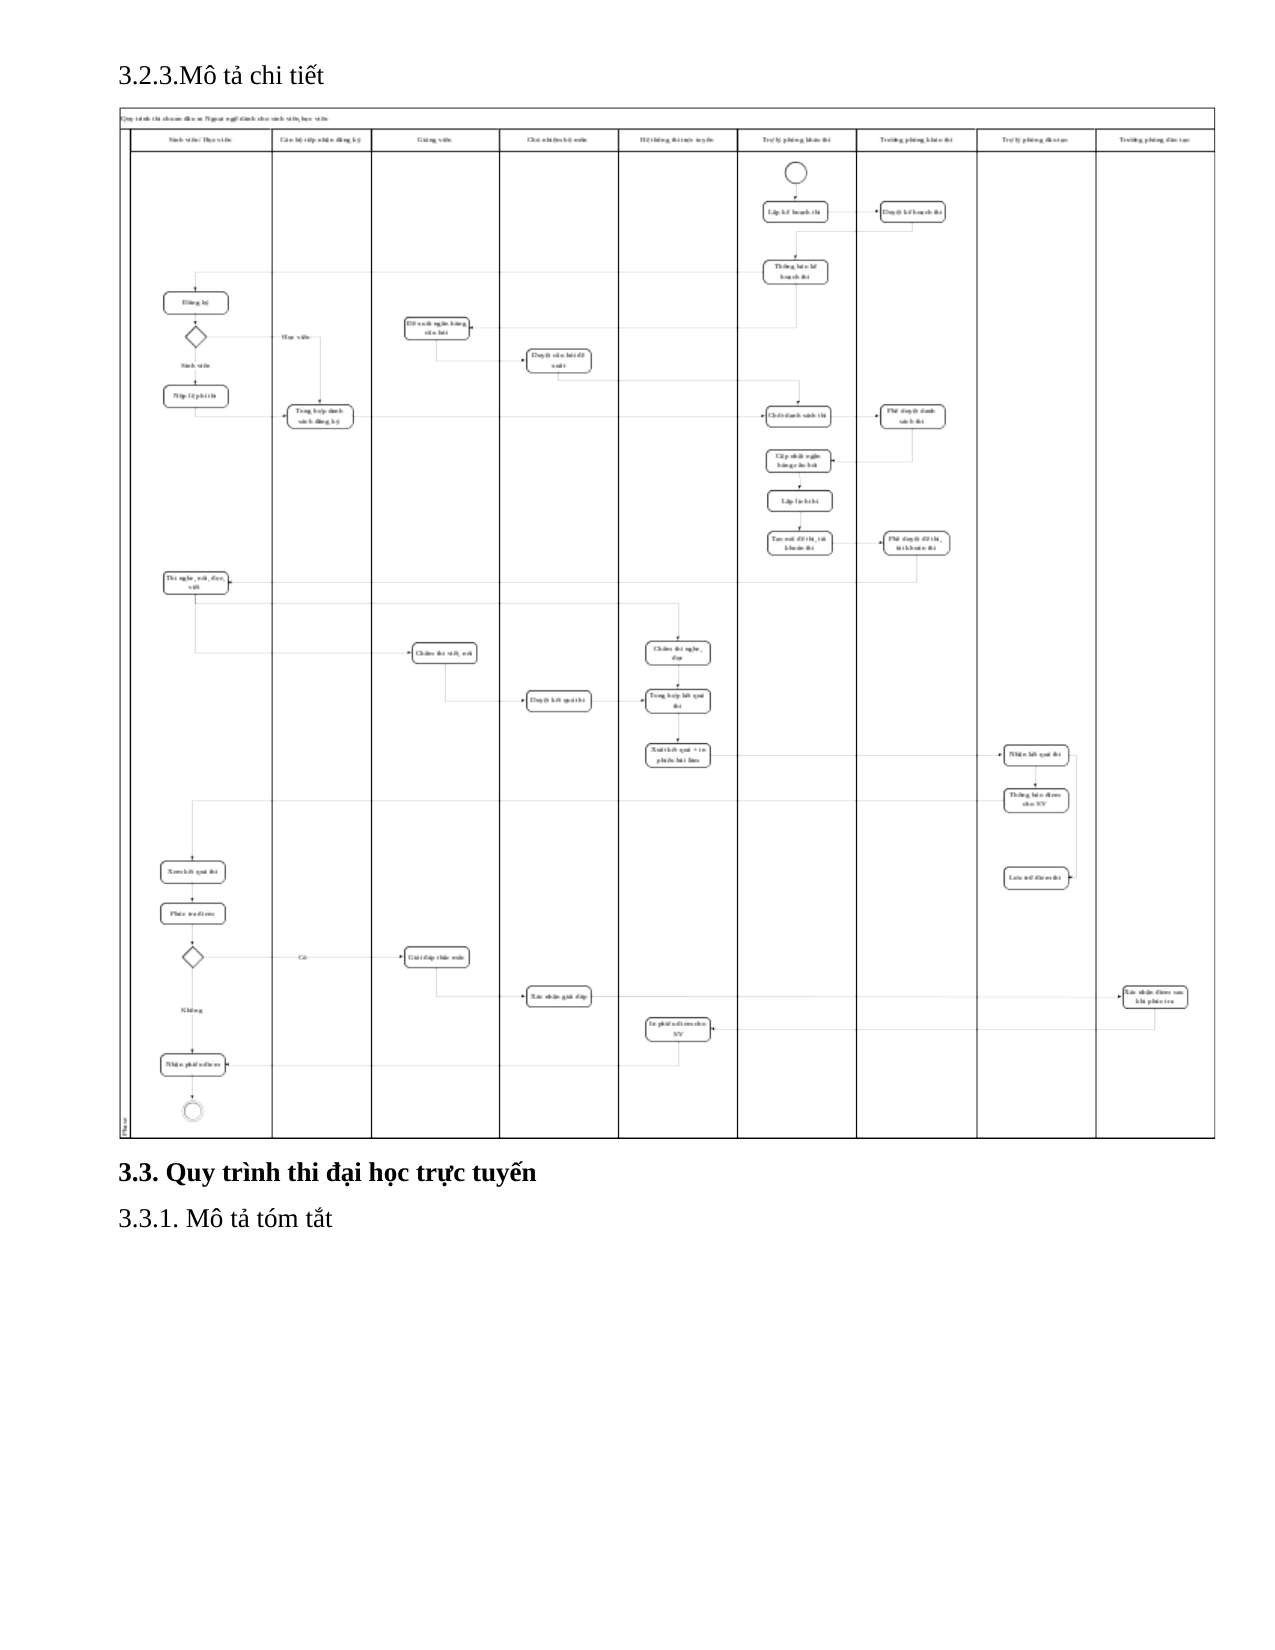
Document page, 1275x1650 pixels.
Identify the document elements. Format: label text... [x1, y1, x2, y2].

text 3.2.3.Mô tả chi tiết [118, 59, 1216, 90]
subtitle 3.3. Quy trình thi đại học trực tuyến [118, 1156, 1216, 1187]
text 3.3.1. Mô tả tóm tắt [118, 1202, 1216, 1233]
